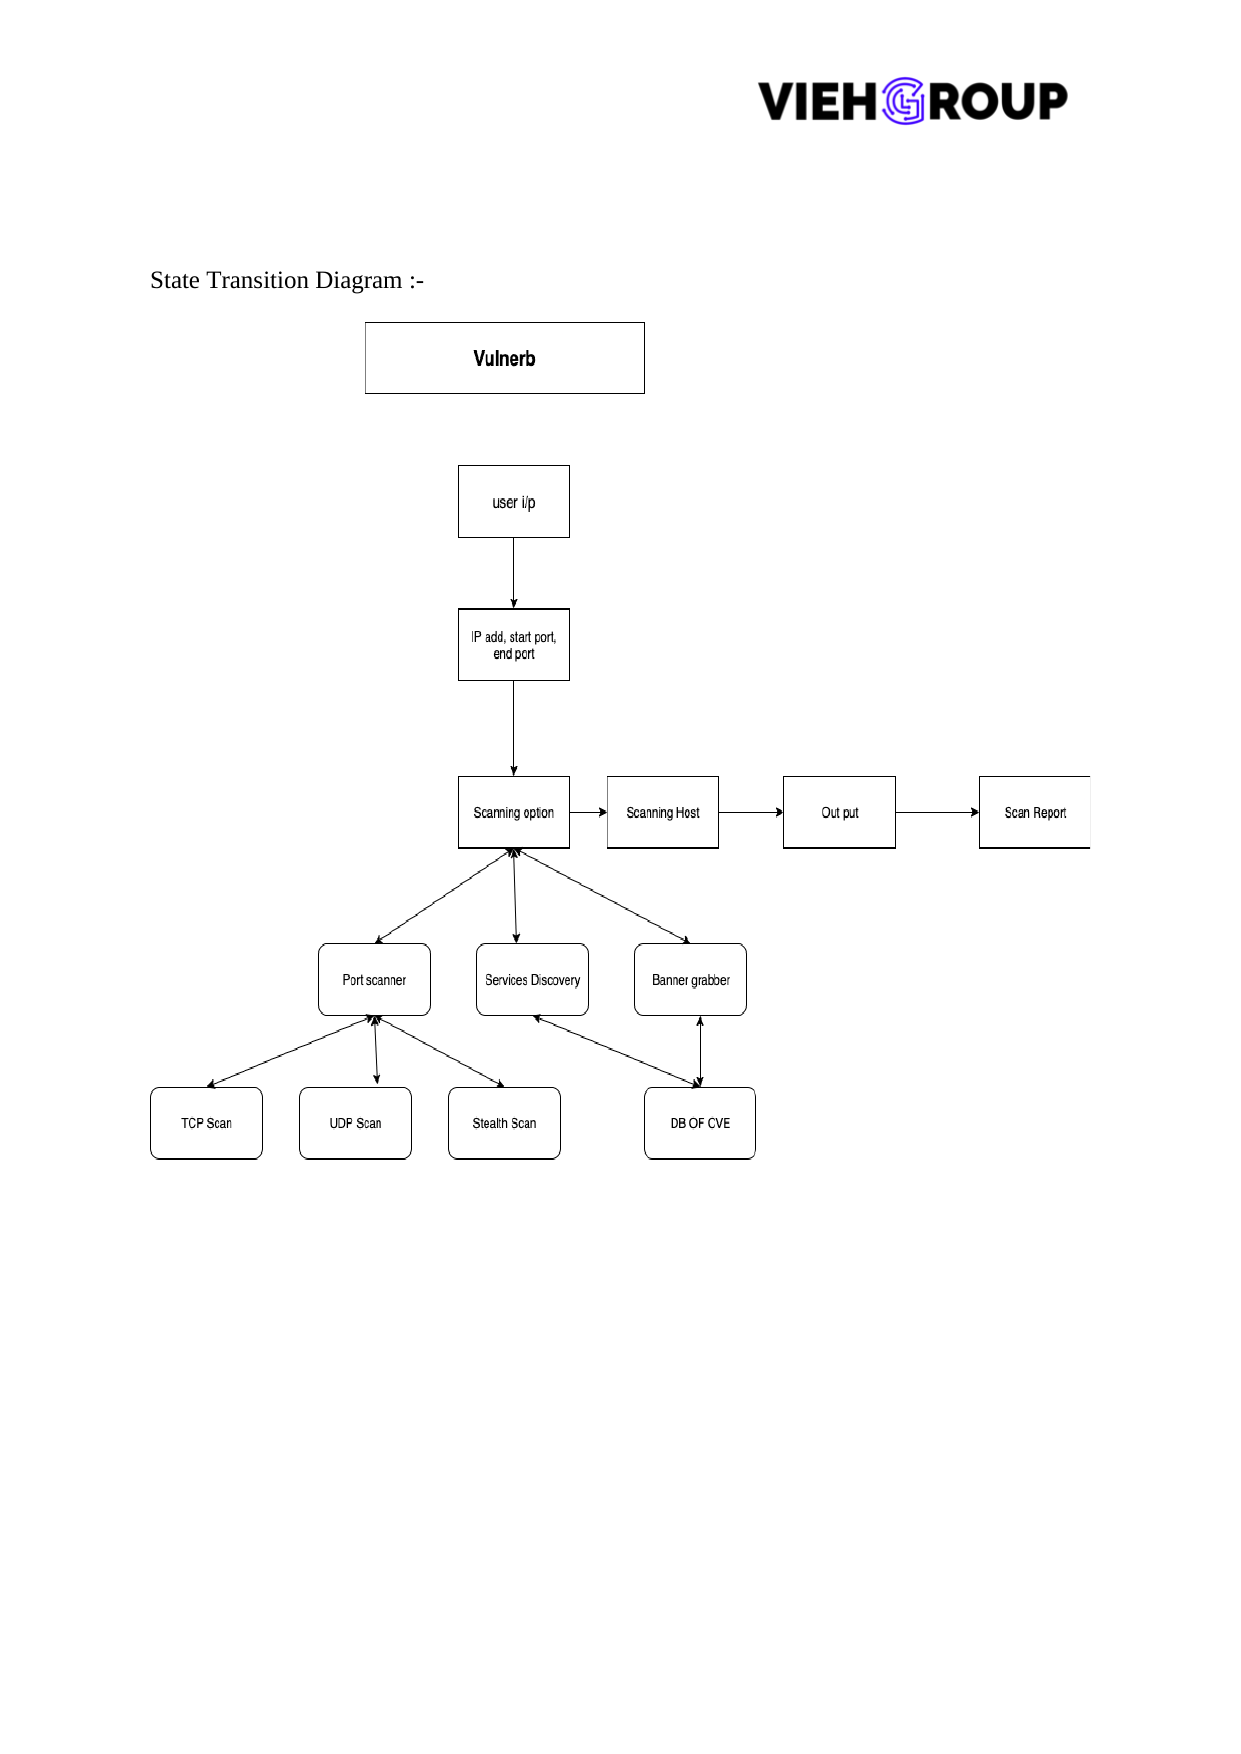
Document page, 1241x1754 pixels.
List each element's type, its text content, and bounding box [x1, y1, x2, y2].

text State Transition Diagram :- [150, 265, 1090, 294]
picture [150, 322, 1091, 1160]
picture [743, 73, 1091, 127]
